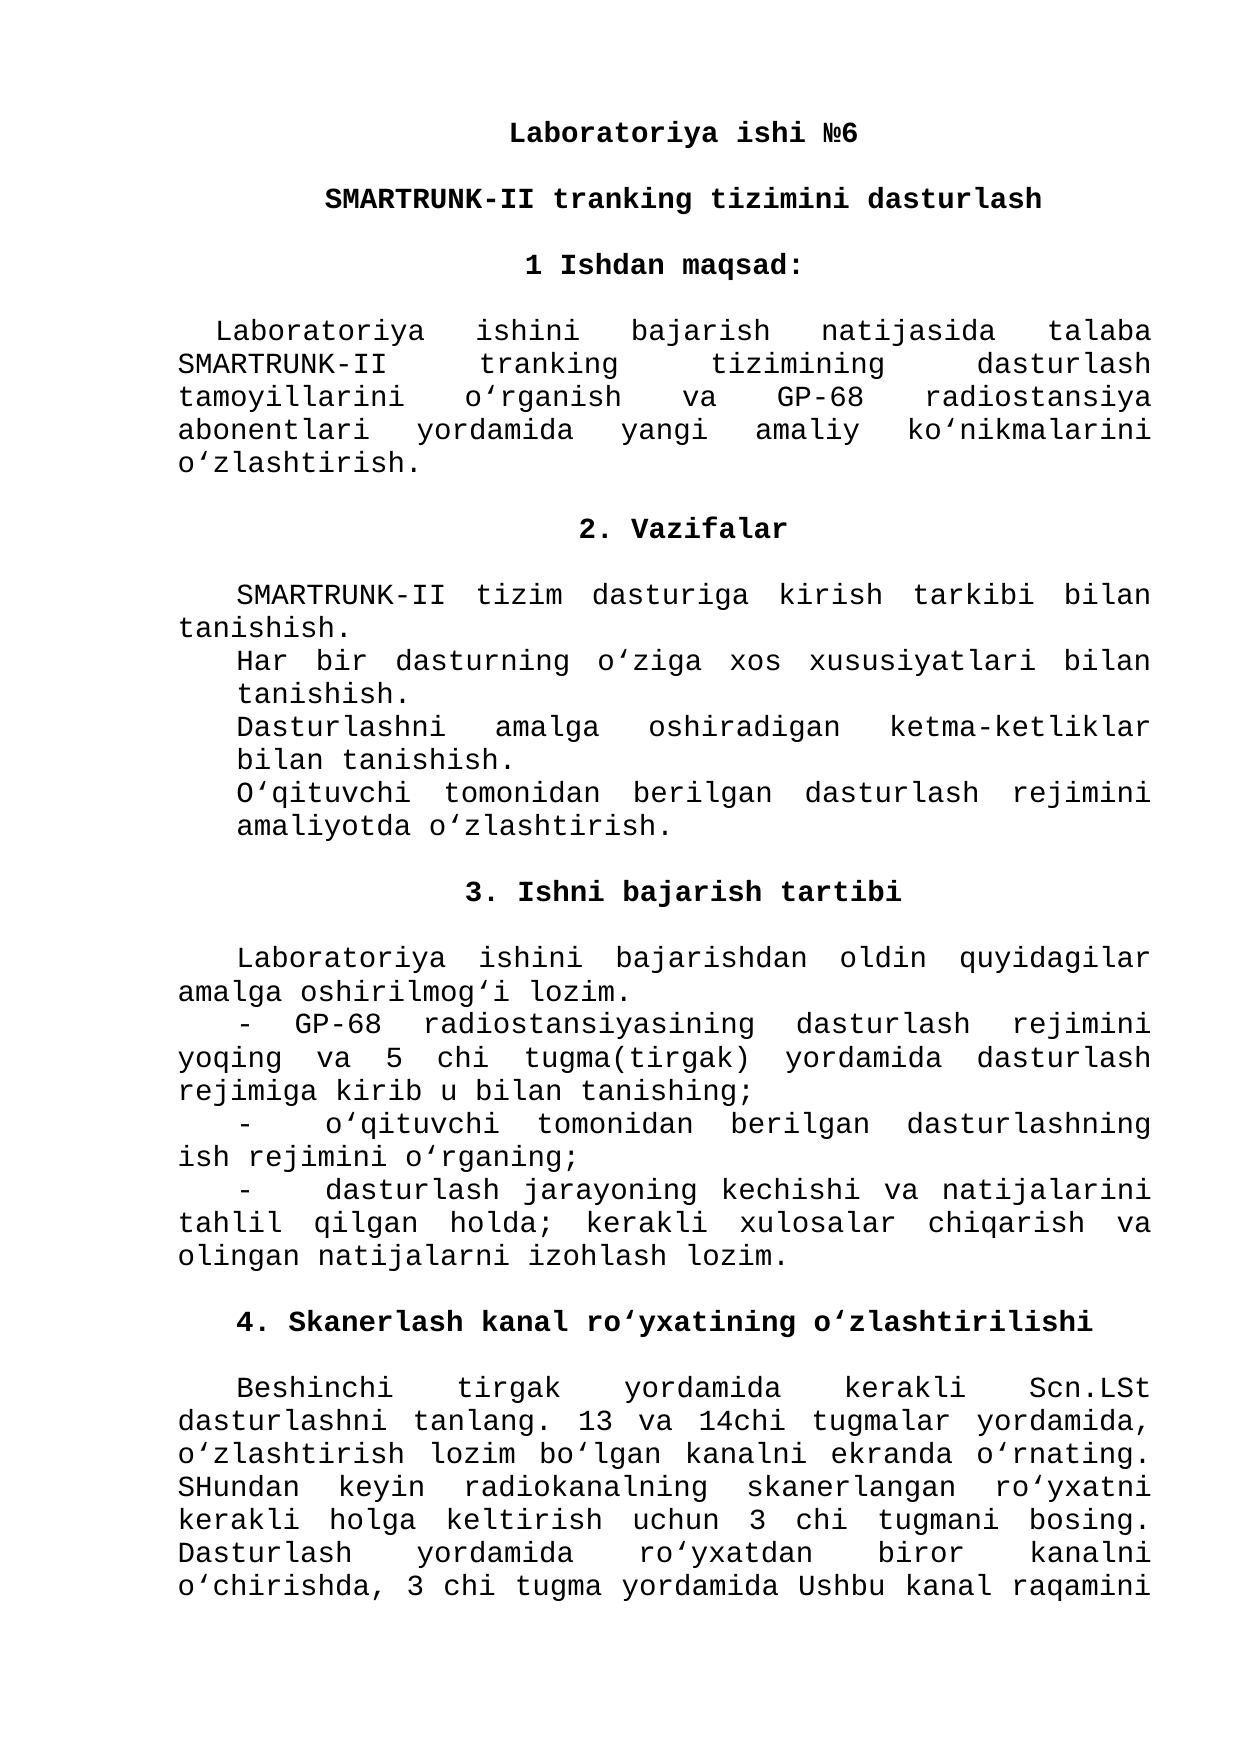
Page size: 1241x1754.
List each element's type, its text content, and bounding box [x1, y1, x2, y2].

text - dasturlash jarayoning kechishi va natijalarini tahlil qilgan holda; kerakli xulosalar chiqarish va olingan natijalarni izohlash lozim. [177, 1175, 1152, 1274]
text Har bir dasturning o‘ziga xos xususiyatlari bilan tanishish. [236, 646, 1152, 712]
text 3. Ishni bajarish tartibi [215, 878, 1152, 911]
text Laboratoriya ishini bajarishdan oldin quyidagilar amalga oshirilmog‘i lozim. [177, 944, 1152, 1010]
text 2. Vazifalar [215, 514, 1152, 547]
text SMARTRUNK-II tranking tizimini dasturlash [215, 184, 1152, 217]
text Laboratoriya ishi №6 [215, 118, 1152, 151]
text 1 Ishdan maqsad: [177, 250, 1152, 283]
text O‘qituvchi tomonidan berilgan dasturlash rejimini amaliyotda o‘zlashtirish. [236, 778, 1152, 844]
text - GP-68 radiostansiyasining dasturlash rejimini yoqing va 5 chi tugma(tirgak) yordamida dasturlash rejimiga kirib u bilan tanishing; [177, 1010, 1152, 1109]
text Dasturlashni amalga oshiradigan ketma-ketliklar bilan tanishish. [236, 712, 1152, 778]
text - o‘qituvchi tomonidan berilgan dasturlashning ish rejimini o‘rganing; [177, 1109, 1152, 1175]
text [177, 1373, 1152, 1604]
text 4. Skanerlash kanal ro‘yxatining o‘zlashtirilishi [177, 1307, 1152, 1340]
text Laboratoriya ishini bajarish natijasida talaba SMARTRUNK-II tranking tizimining dasturlash tamoyillarini o‘rganish va GP-68 radiostansiya abonentlari yordamida yangi amaliy ko‘nikmalarini o‘zlashtirish. [177, 316, 1152, 481]
text SMARTRUNK-II tizim dasturiga kirish tarkibi bilan tanishish. [177, 580, 1152, 646]
